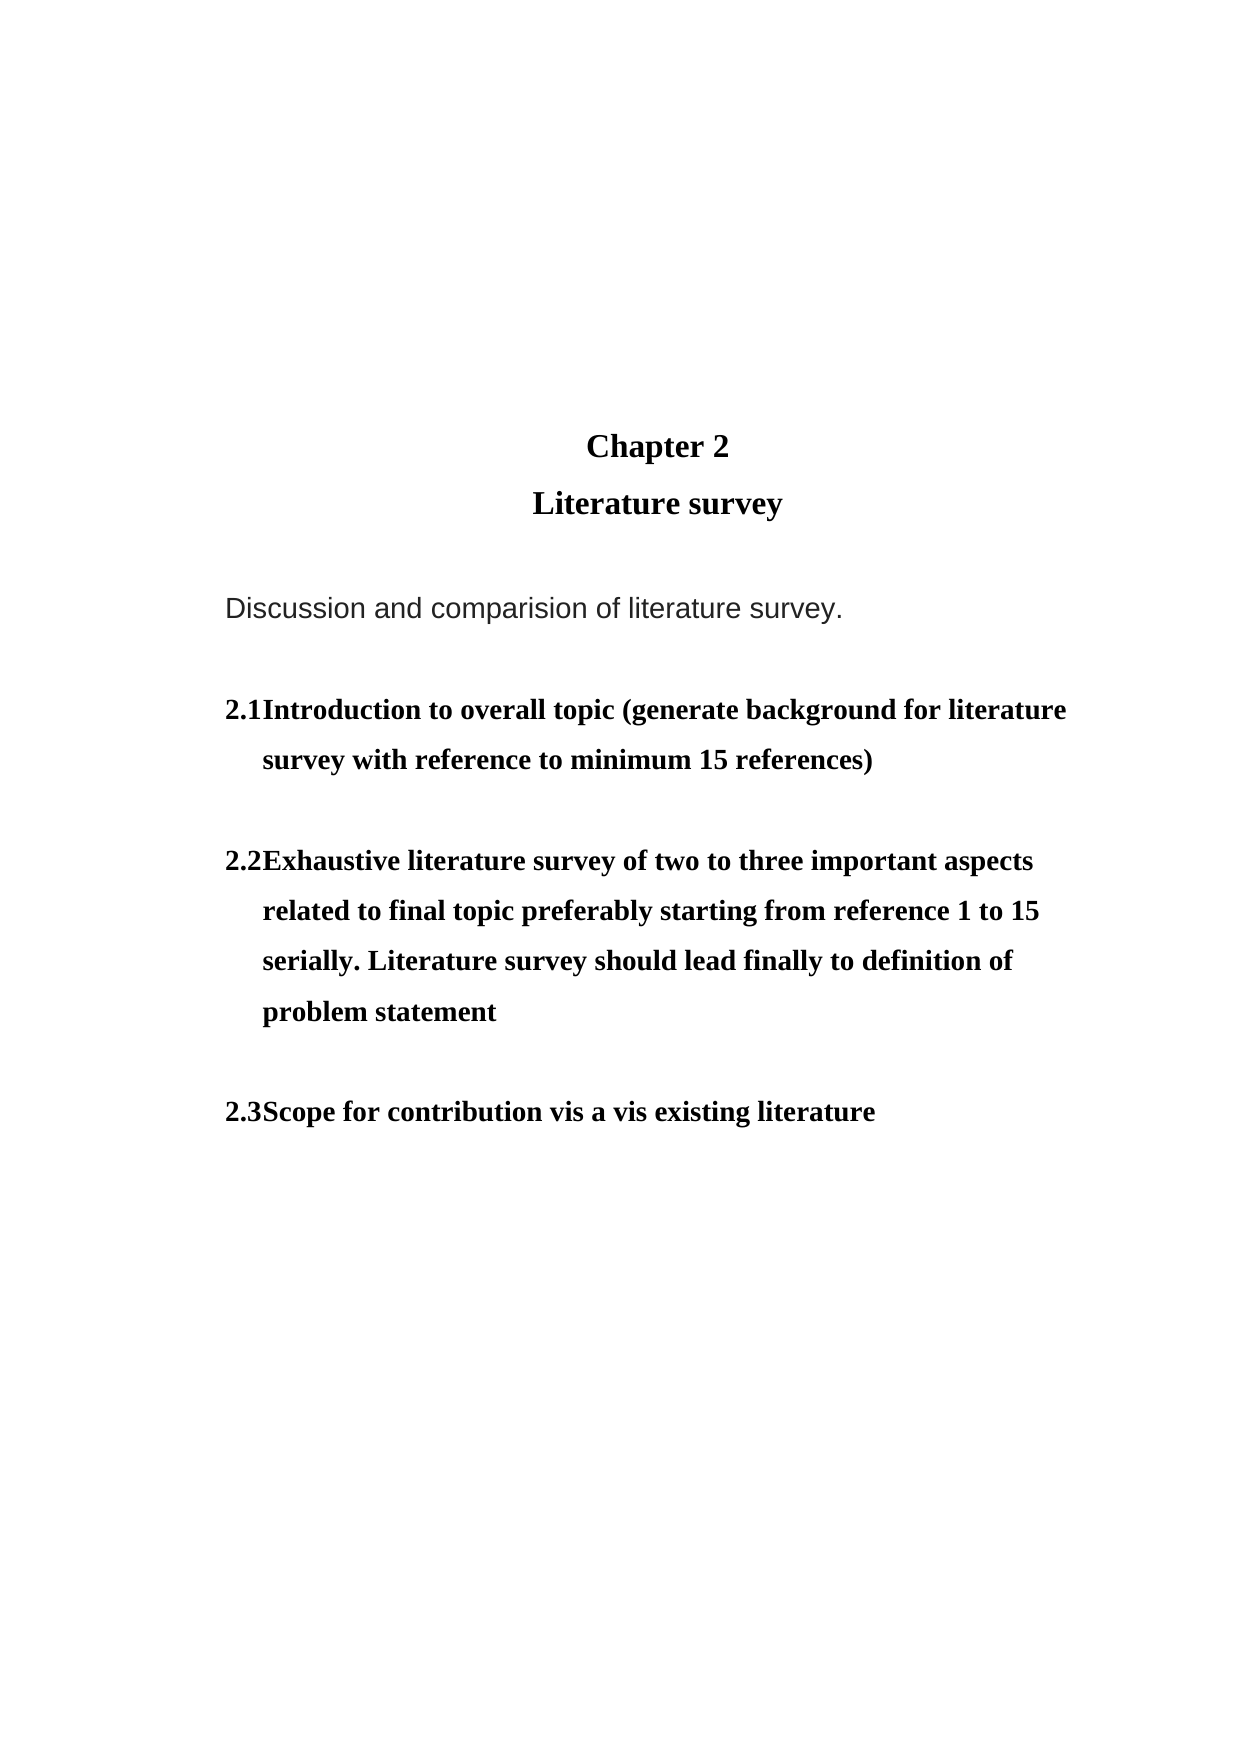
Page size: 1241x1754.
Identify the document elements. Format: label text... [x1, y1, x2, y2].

text Chapter 2 [225, 426, 1090, 464]
list Scope for contribution vis a vis existing literature [225, 1094, 1090, 1128]
text Literature survey [225, 483, 1090, 522]
list Introduction to overall topic (generate background for literature survey with reference to minimum 15 references) [225, 692, 1090, 776]
text Discussion and comparision of literature survey. [225, 591, 1090, 625]
list Exhaustive literature survey of two to three important aspects related to final topic preferably starting from reference 1 to 15 serially. Literature survey should lead finally to definition of problem statement [225, 843, 1090, 1027]
